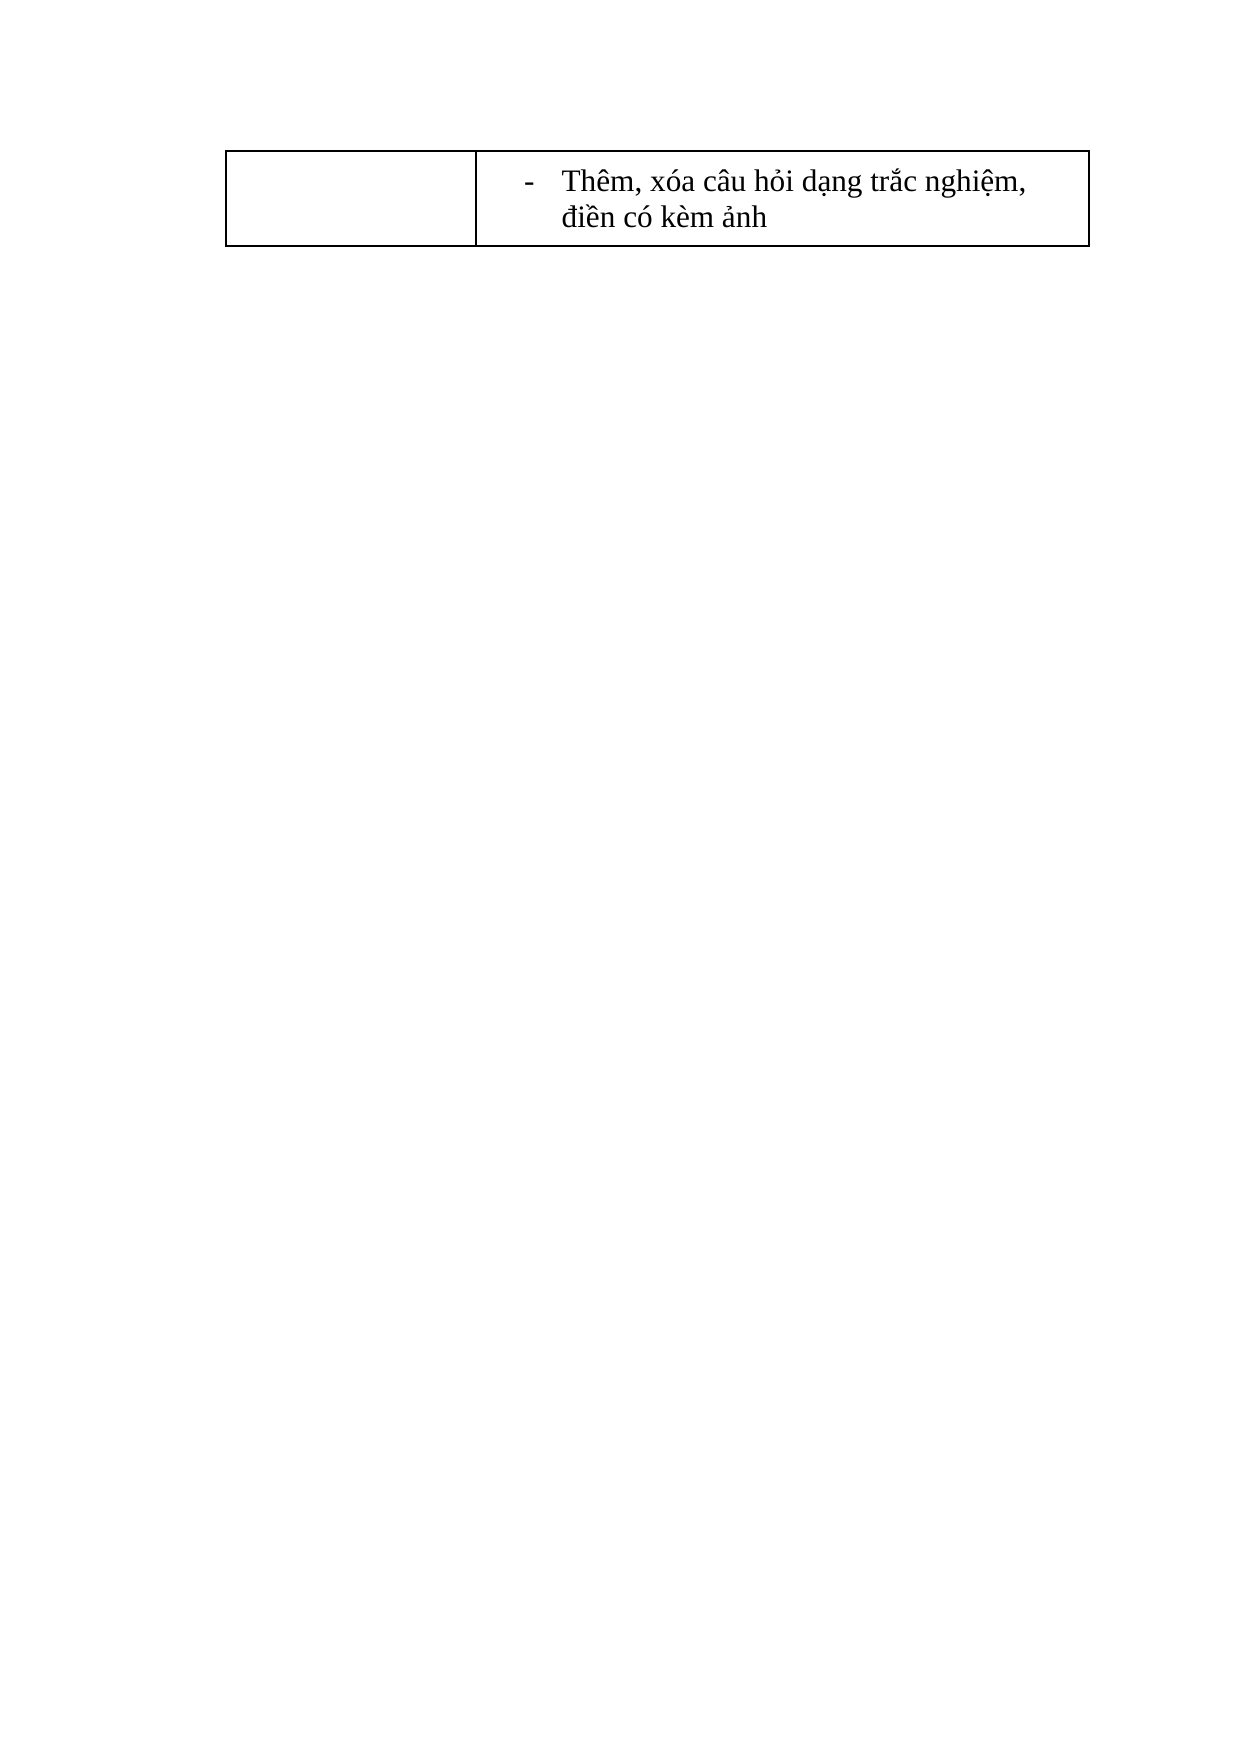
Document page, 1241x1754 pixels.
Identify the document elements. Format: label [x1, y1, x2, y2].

table_cell [227, 152, 475, 245]
table_cell [477, 152, 1088, 245]
